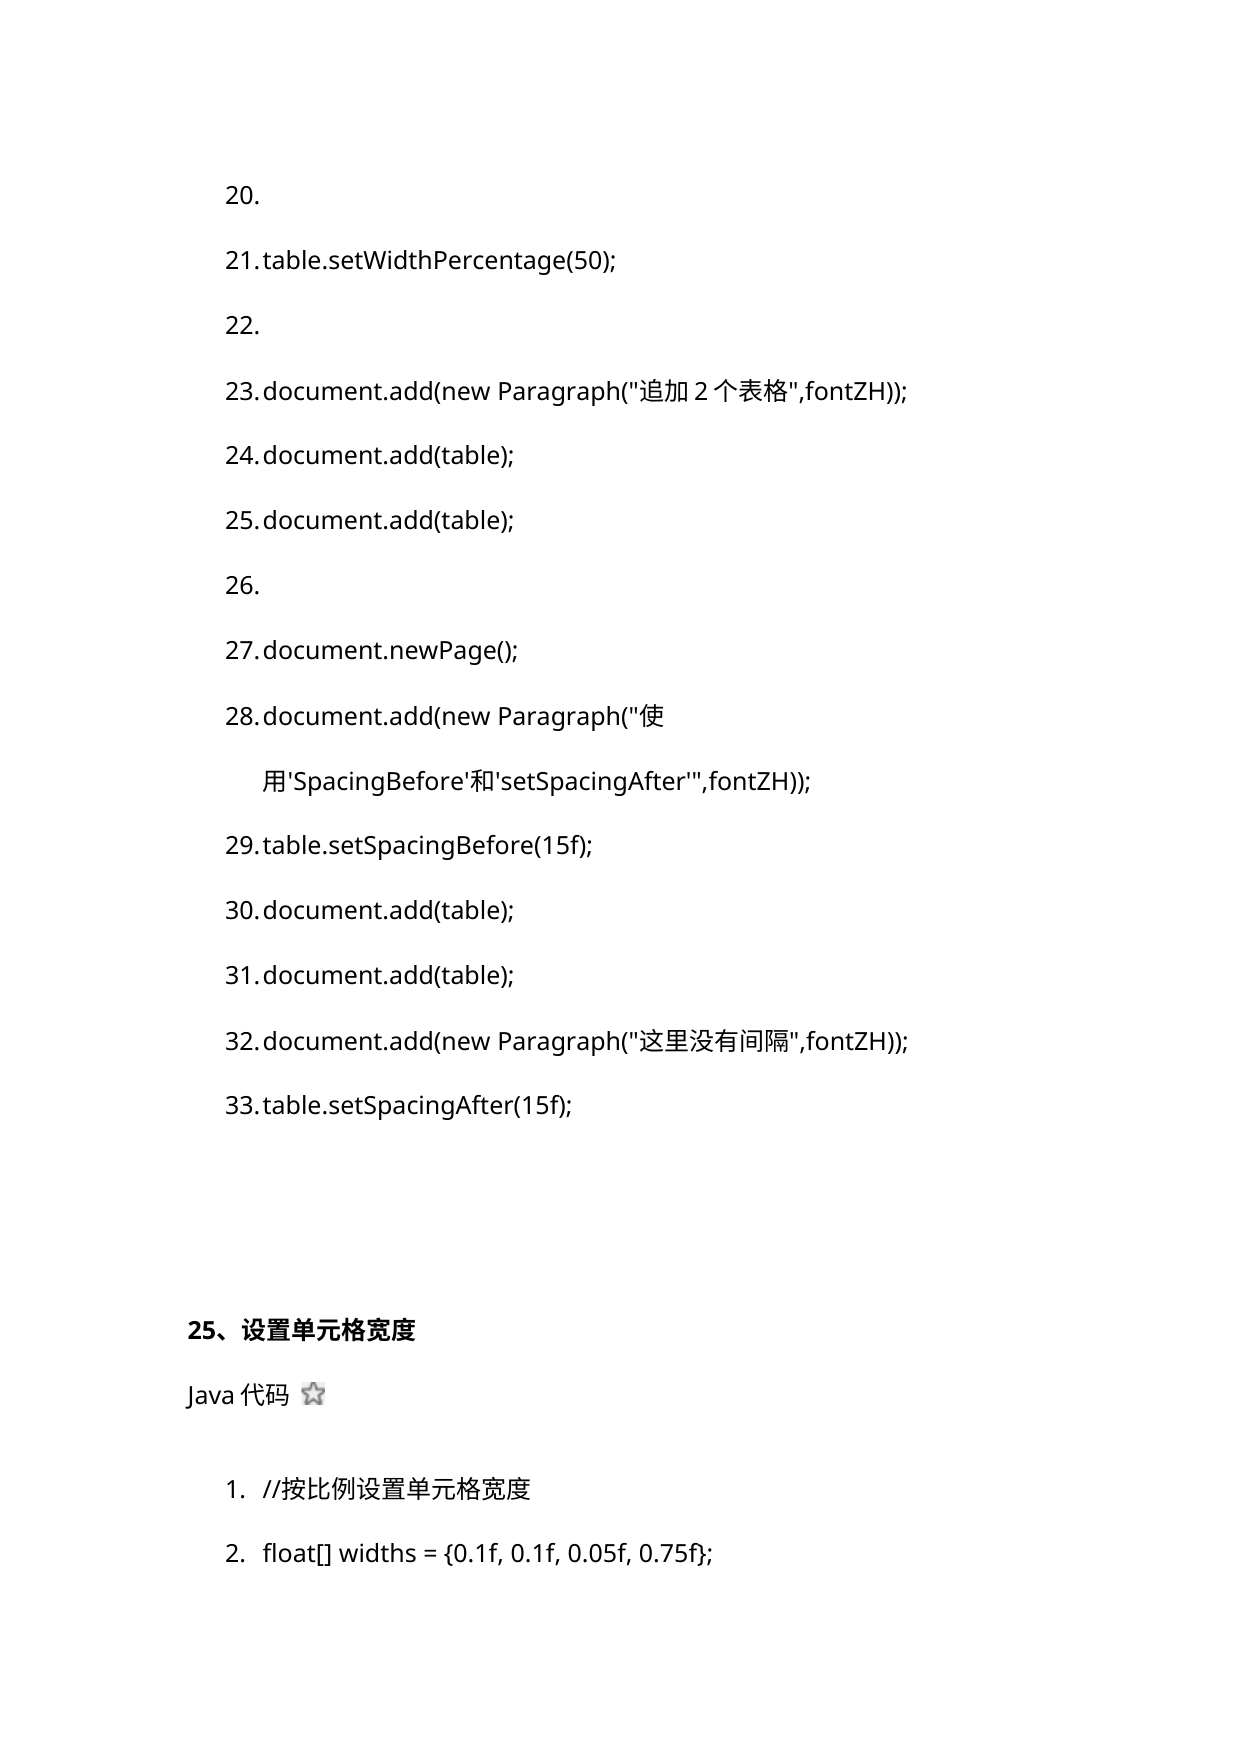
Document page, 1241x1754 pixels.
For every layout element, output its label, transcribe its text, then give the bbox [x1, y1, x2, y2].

list document.add(table); [225, 942, 1053, 1007]
text 25、设置单元格宽度 [187, 1166, 1053, 1361]
list table.setWidthPercentage(50); [225, 227, 1053, 292]
list document.add(new Paragraph("这里没有间隔",fontZH)); [225, 1007, 1053, 1072]
list //按比例设置单元格宽度 [225, 1455, 1053, 1520]
list table.setSpacingBefore(15f); [225, 812, 1053, 877]
text Java代码 [187, 1361, 1053, 1426]
list document.add(new Paragraph("追加2个表格",fontZH)); [225, 357, 1053, 422]
list document.add(table); [225, 487, 1053, 552]
list document.add(table); [225, 422, 1053, 487]
list float[] widths = {0.1f, 0.1f, 0.05f, 0.75f}; [225, 1520, 1053, 1585]
picture [301, 1382, 325, 1405]
list document.newPage(); [225, 617, 1053, 682]
list document.add(table); [225, 877, 1053, 942]
list document.add(new Paragraph("使用'SpacingBefore'和'setSpacingAfter'",fontZH)); [225, 682, 1053, 812]
list table.setSpacingAfter(15f); [225, 1072, 1053, 1137]
